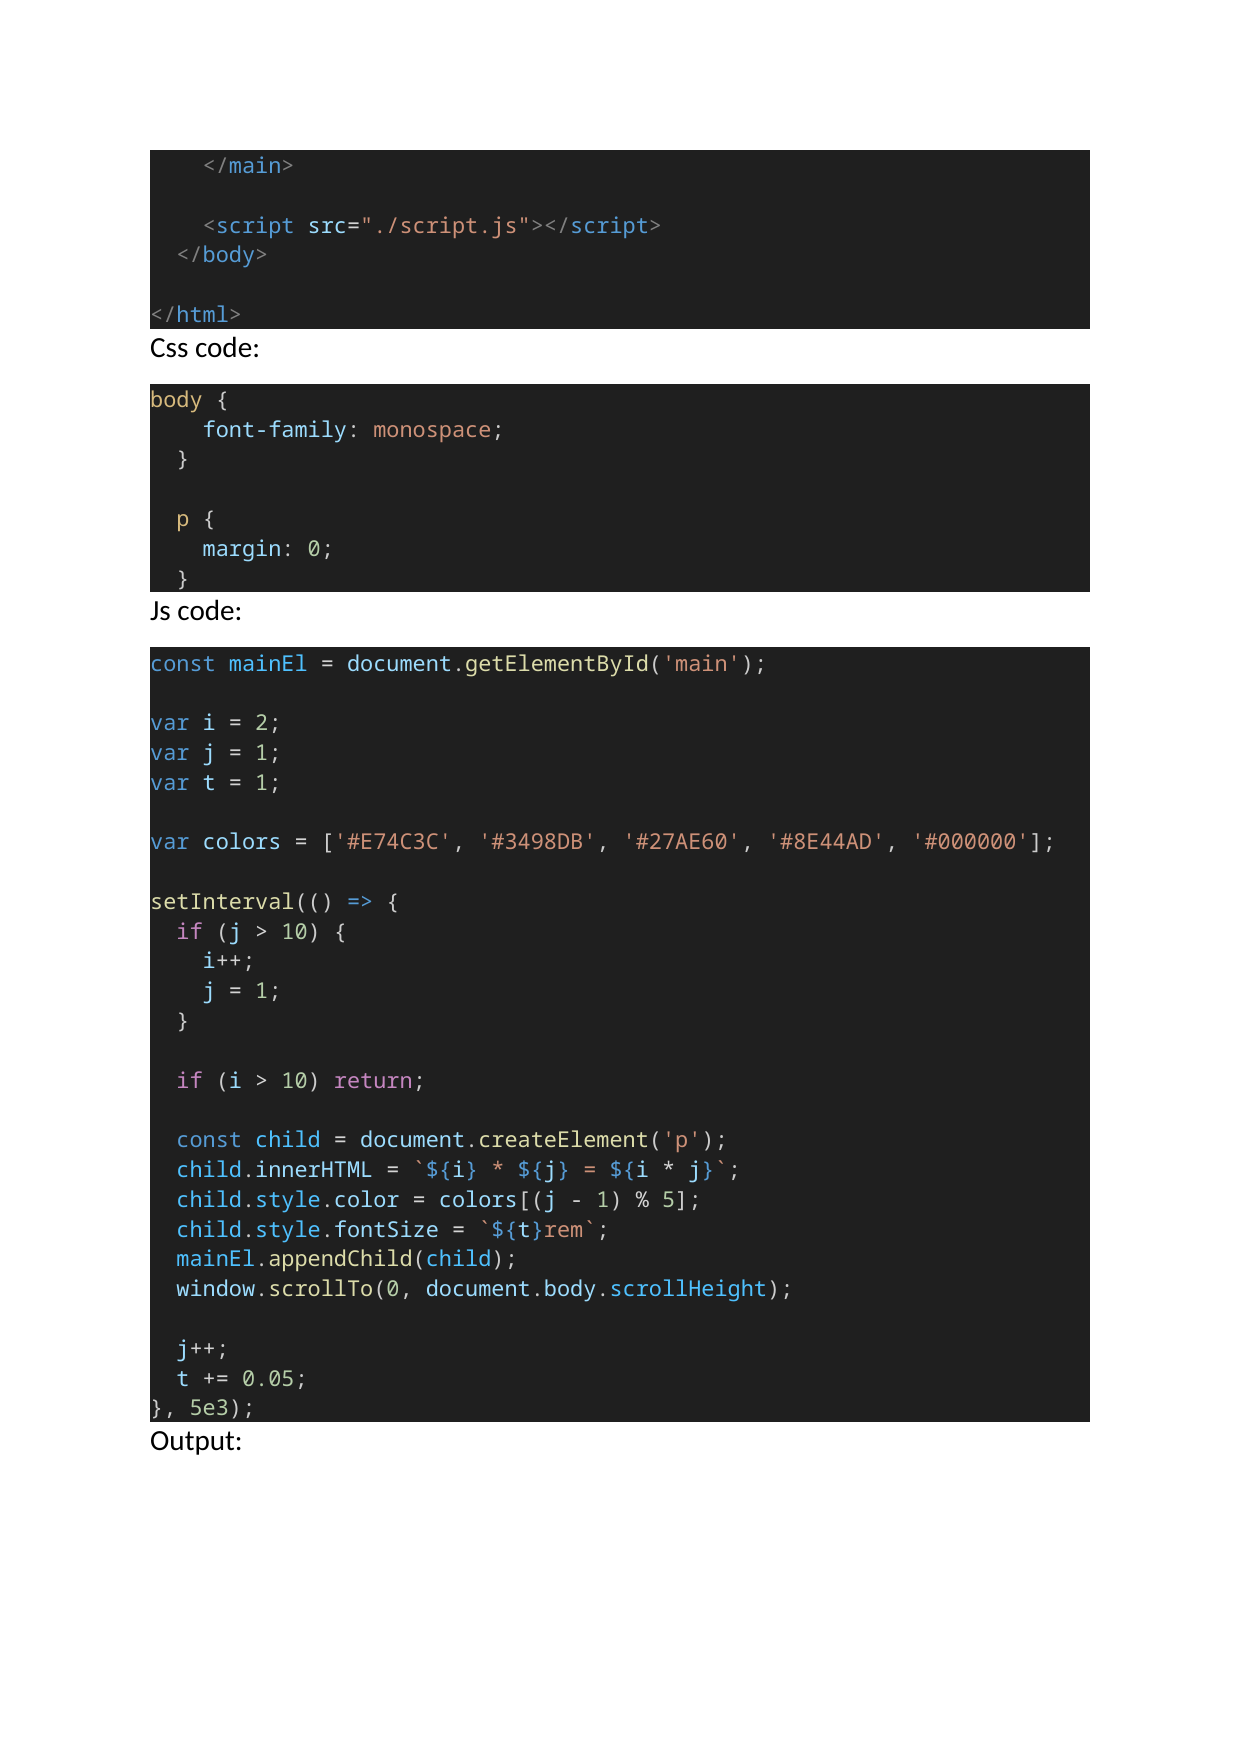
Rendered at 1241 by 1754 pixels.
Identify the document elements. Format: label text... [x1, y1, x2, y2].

text t += 0.05; [150, 1362, 1090, 1392]
text setInterval(() => { [150, 886, 1090, 916]
text p { [150, 503, 1090, 533]
text var t = 1; [150, 767, 1090, 796]
text Css code: [150, 329, 1090, 364]
text }, 5e3); [150, 1392, 1090, 1422]
text </body> [150, 239, 1090, 269]
text var i = 2; [150, 707, 1090, 737]
text window.scrollTo(0, document.body.scrollHeight); [150, 1273, 1090, 1303]
text Output: [150, 1422, 1090, 1458]
text </html> [150, 299, 1090, 329]
text child.style.fontSize = `${t}rem`; [150, 1213, 1090, 1243]
text mainEl.appendChild(child); [150, 1243, 1090, 1273]
text } [150, 1005, 1090, 1035]
text if (j > 10) { [150, 916, 1090, 945]
text child.style.color = colors[(j - 1) % 5]; [150, 1184, 1090, 1213]
text const child = document.createElement('p'); [150, 1124, 1090, 1154]
text var j = 1; [150, 737, 1090, 767]
text body { [150, 384, 1090, 414]
text j++; [150, 1333, 1090, 1362]
text margin: 0; [150, 533, 1090, 563]
text </main> [150, 150, 1090, 180]
text <script src="./script.js"></script> [150, 209, 1090, 239]
text j = 1; [150, 975, 1090, 1005]
text } [150, 563, 1090, 592]
text if (i > 10) return; [150, 1064, 1090, 1094]
text child.innerHTML = `${i} * ${j} = ${i * j}`; [150, 1154, 1090, 1184]
text font-family: monospace; [150, 414, 1090, 443]
text i++; [150, 945, 1090, 975]
text const mainEl = document.getElementById('main'); [150, 647, 1090, 677]
text } [150, 443, 1090, 473]
text var colors = ['#E74C3C', '#3498DB', '#27AE60', '#8E44AD', '#000000']; [150, 826, 1090, 856]
text Js code: [150, 592, 1090, 628]
